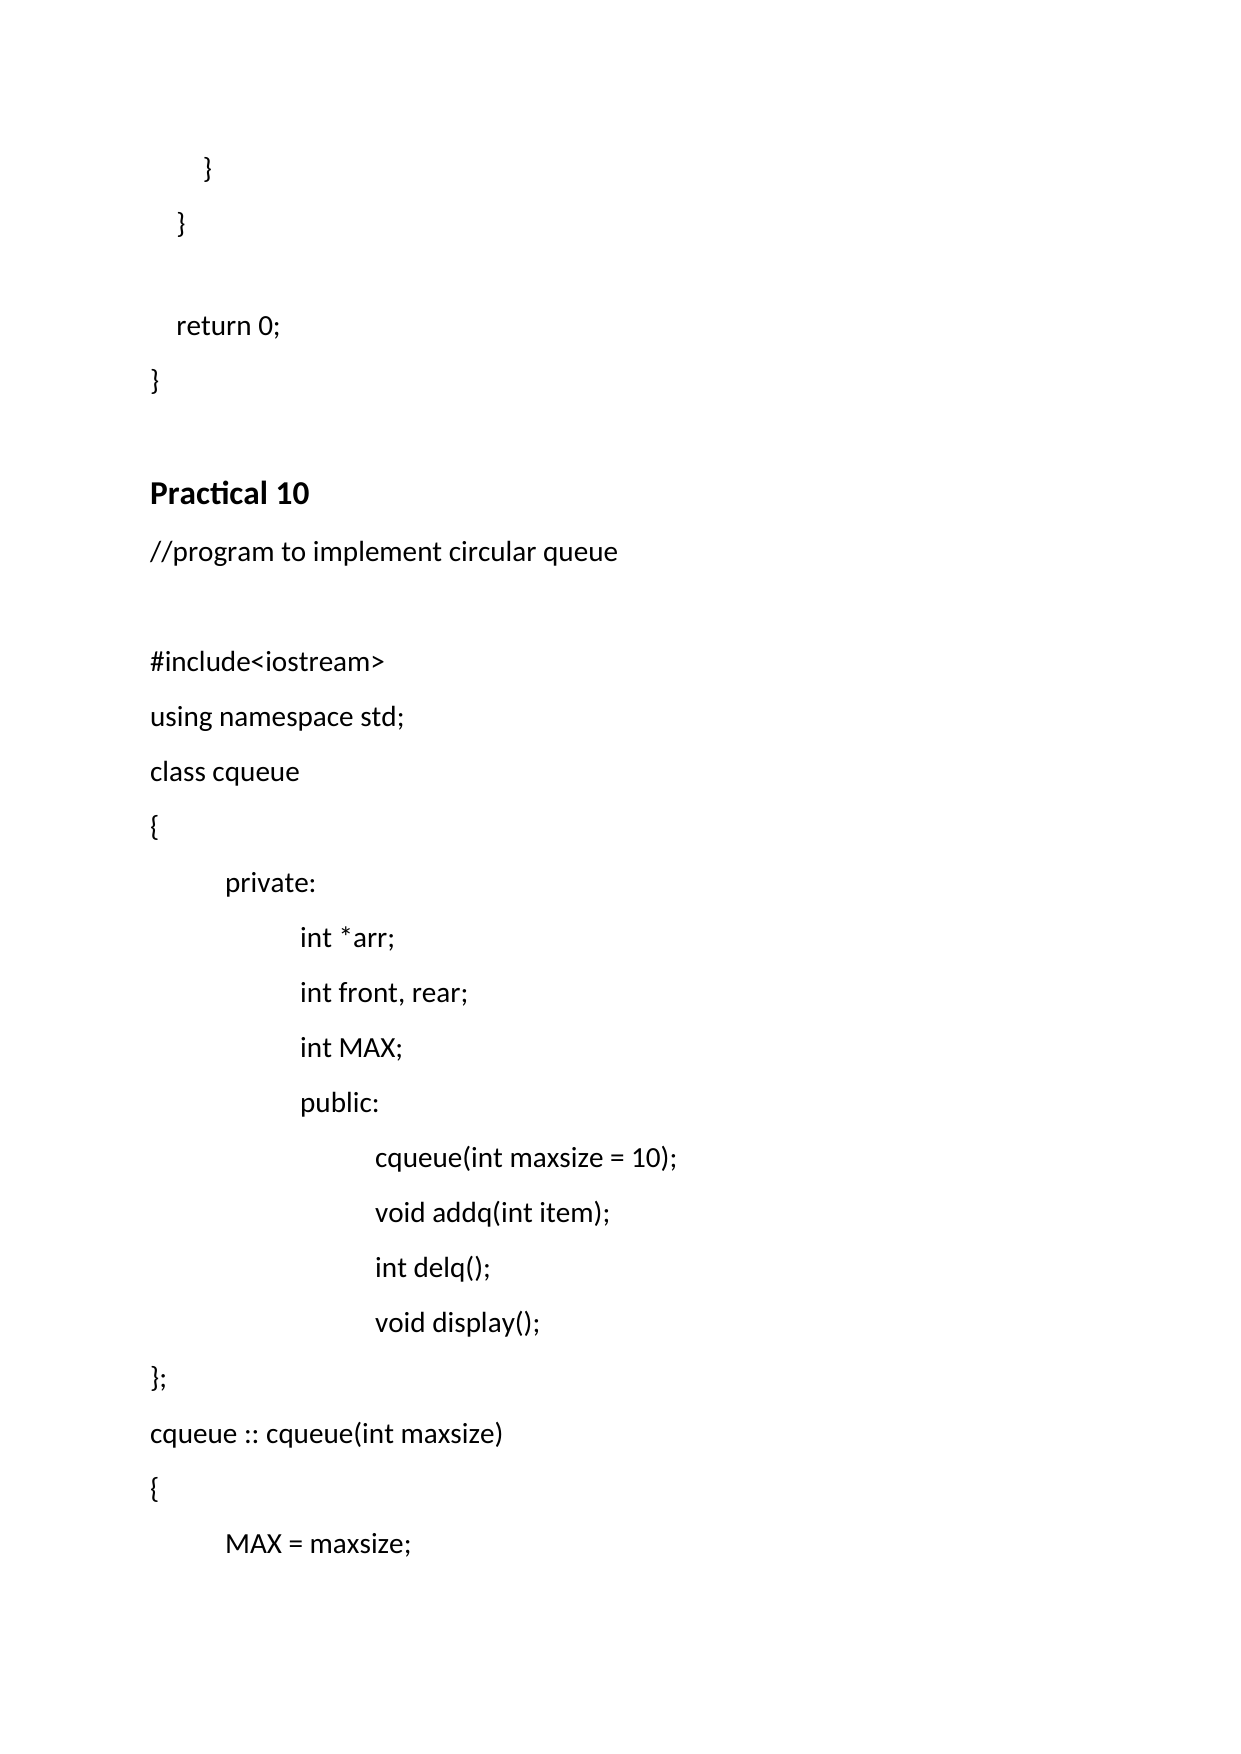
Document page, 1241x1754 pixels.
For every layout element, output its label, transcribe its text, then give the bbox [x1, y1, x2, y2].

text MAX = maxsize; [150, 1525, 1090, 1561]
text public: [150, 1084, 1090, 1120]
text void display(); [150, 1304, 1090, 1340]
text cqueue(int maxsize = 10); [150, 1139, 1090, 1175]
text int delq(); [150, 1249, 1090, 1285]
text int front, rear; [150, 974, 1090, 1009]
text private: [150, 864, 1090, 899]
text int *arr; [150, 919, 1090, 954]
text class cqueue [150, 753, 1090, 789]
text }; [150, 1359, 1090, 1395]
text //program to implement circular queue [150, 533, 1090, 569]
text } [150, 205, 1090, 241]
text return 0; [150, 307, 1090, 343]
text using namespace std; [150, 698, 1090, 734]
text #include<iostream> [150, 643, 1090, 679]
text void addq(int item); [150, 1194, 1090, 1230]
text } [150, 150, 1090, 186]
text } [150, 362, 1090, 398]
text Practical 10 [150, 472, 1090, 513]
text { [150, 808, 1090, 844]
text int MAX; [150, 1029, 1090, 1064]
text cqueue :: cqueue(int maxsize) [150, 1415, 1090, 1450]
text { [150, 1470, 1090, 1505]
